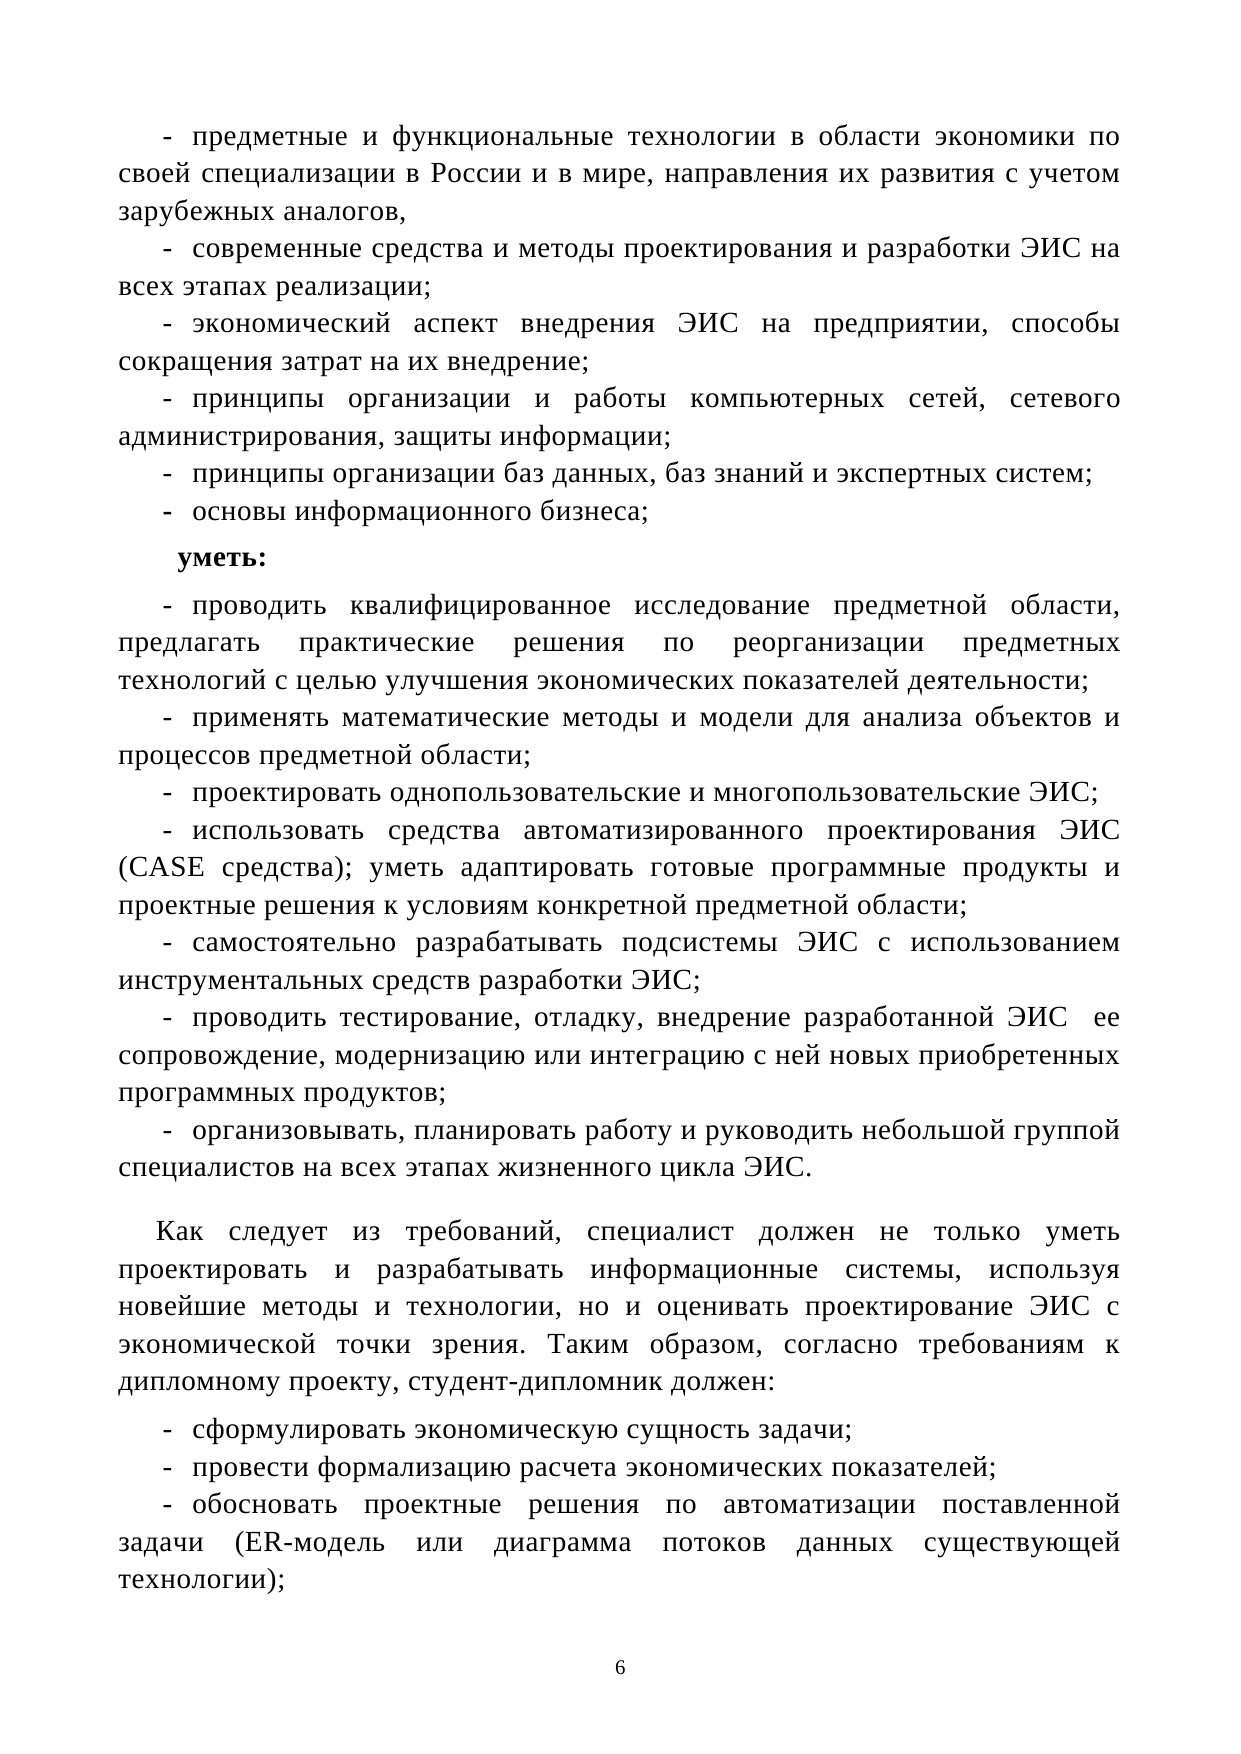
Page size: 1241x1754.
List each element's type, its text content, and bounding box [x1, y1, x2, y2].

list самостоятельно разрабатывать подсистемы ЭИС с использованием инструментальных средств разработки ЭИС; [118, 924, 1122, 995]
list обосновать проектные решения по автоматизации поставленной задачи (ER-модель или диаграмма потоков данных существующей технологии); [118, 1486, 1122, 1595]
list принципы организации и работы компьютерных сетей, сетевого администрирования, защиты информации; [118, 381, 1122, 452]
list принципы организации баз данных, баз знаний и экспертных систем; [118, 456, 1122, 489]
list использовать средства автоматизированного проектирования ЭИС (CASE средства); уметь адаптировать готовые программные продукты и проектные решения к условиям конкретной предметной области; [118, 812, 1122, 920]
text уметь: [118, 539, 1122, 572]
list современные средства и методы проектирования и разработки ЭИС на всех этапах реализации; [118, 231, 1122, 302]
list проводить квалифицированное исследование предметной области, предлагать практические решения по реорганизации предметных технологий с целью улучшения экономических показателей деятельности; [118, 587, 1122, 695]
list сформулировать экономическую сущность задачи; [118, 1411, 1122, 1445]
list проводить тестирование, отладку, внедрение разработанной ЭИС ее сопровождение, модернизацию или интеграцию с ней новых приобретенных программных продуктов; [118, 999, 1122, 1108]
list провести формализацию расчета экономических показателей; [118, 1449, 1122, 1482]
list проектировать однопользовательские и многопользовательские ЭИС; [118, 774, 1122, 808]
list основы информационного бизнеса; [118, 493, 1122, 527]
list применять математические методы и модели для анализа объектов и процессов предметной области; [118, 699, 1122, 770]
list предметные и функциональные технологии в области экономики по своей специализации в России и в мире, направления их развития с учетом зарубежных аналогов, [118, 118, 1122, 227]
list экономический аспект внедрения ЭИС на предприятии, способы сокращения затрат на их внедрение; [118, 306, 1122, 377]
list организовывать, планировать работу и руководить небольшой группой специалистов на всех этапах жизненного цикла ЭИС. [118, 1112, 1122, 1183]
text Как следует из требований, специалист должен не только уметь проектировать и разрабатывать информационные системы, используя новейшие методы и технологии, но и оценивать проектирование ЭИС с экономической точки зрения. Таким образом, согласно требованиям к дипломному проекту, студент-дипломник должен: [118, 1213, 1122, 1397]
